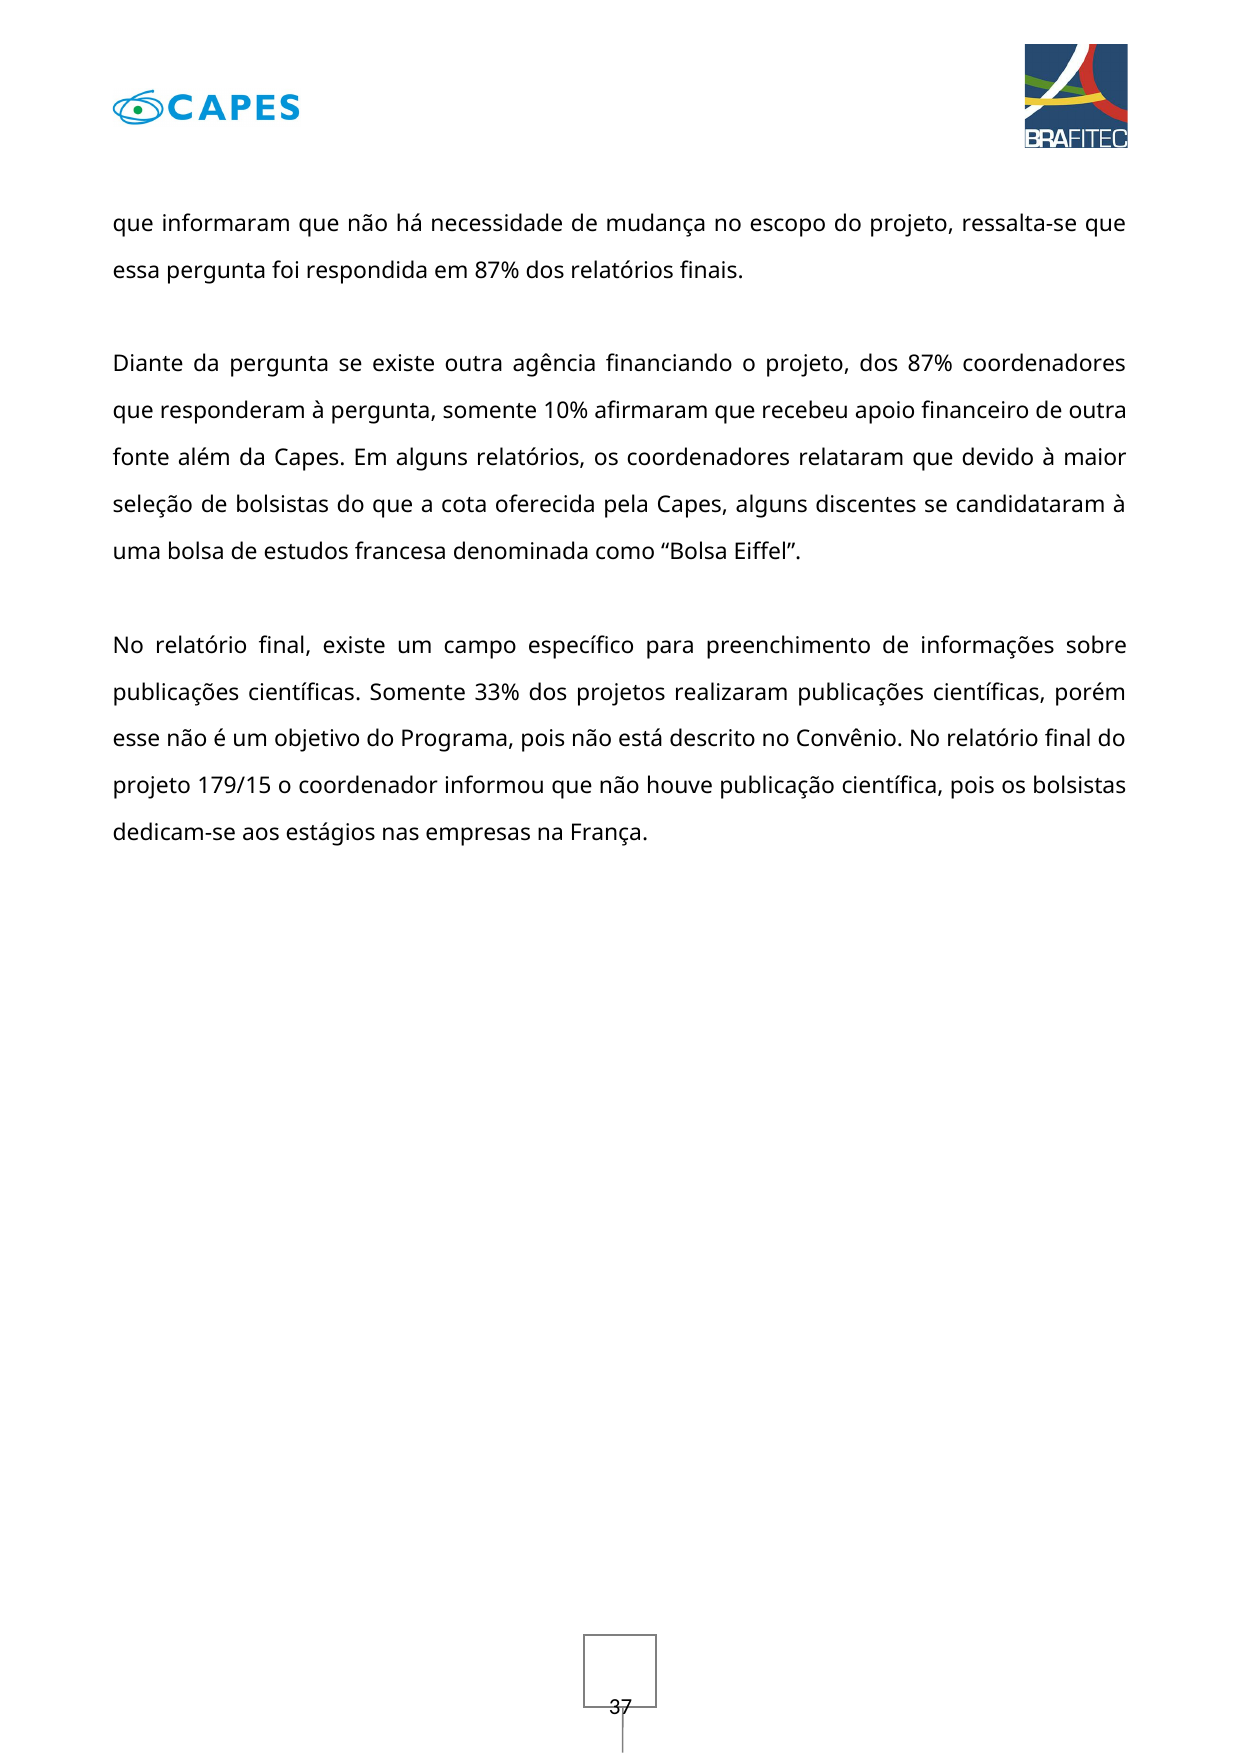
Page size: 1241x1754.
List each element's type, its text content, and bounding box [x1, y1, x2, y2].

picture [147, 100, 161, 111]
text Diante da pergunta se existe outra agência financiando o projeto, dos 87% coordenadores que responderam à pergunta, somente 10% afirmaram que recebeu apoio financeiro de outra fonte além da Capes. Em alguns relatórios, os coordenadores relataram que devido à maior seleção de bolsistas do que a cota oferecida pela Capes, alguns discentes se candidataram à uma bolsa de estudos francesa denominada como “Bolsa Eiffel”. [112, 347, 1128, 566]
picture [122, 101, 157, 121]
picture [115, 101, 126, 112]
picture [112, 88, 301, 127]
text No relatório final, existe um campo específico para preenchimento de informações sobre publicações científicas. Somente 33% dos projetos realizaram publicações científicas, porém esse não é um objetivo do Programa, pois não está descrito no Convênio. No relatório final do projeto 179/15 o coordenador informou que não houve publicação científica, pois os bolsistas dedicam-se aos estágios nas empresas na França. [112, 629, 1128, 847]
picture [1024, 44, 1128, 148]
